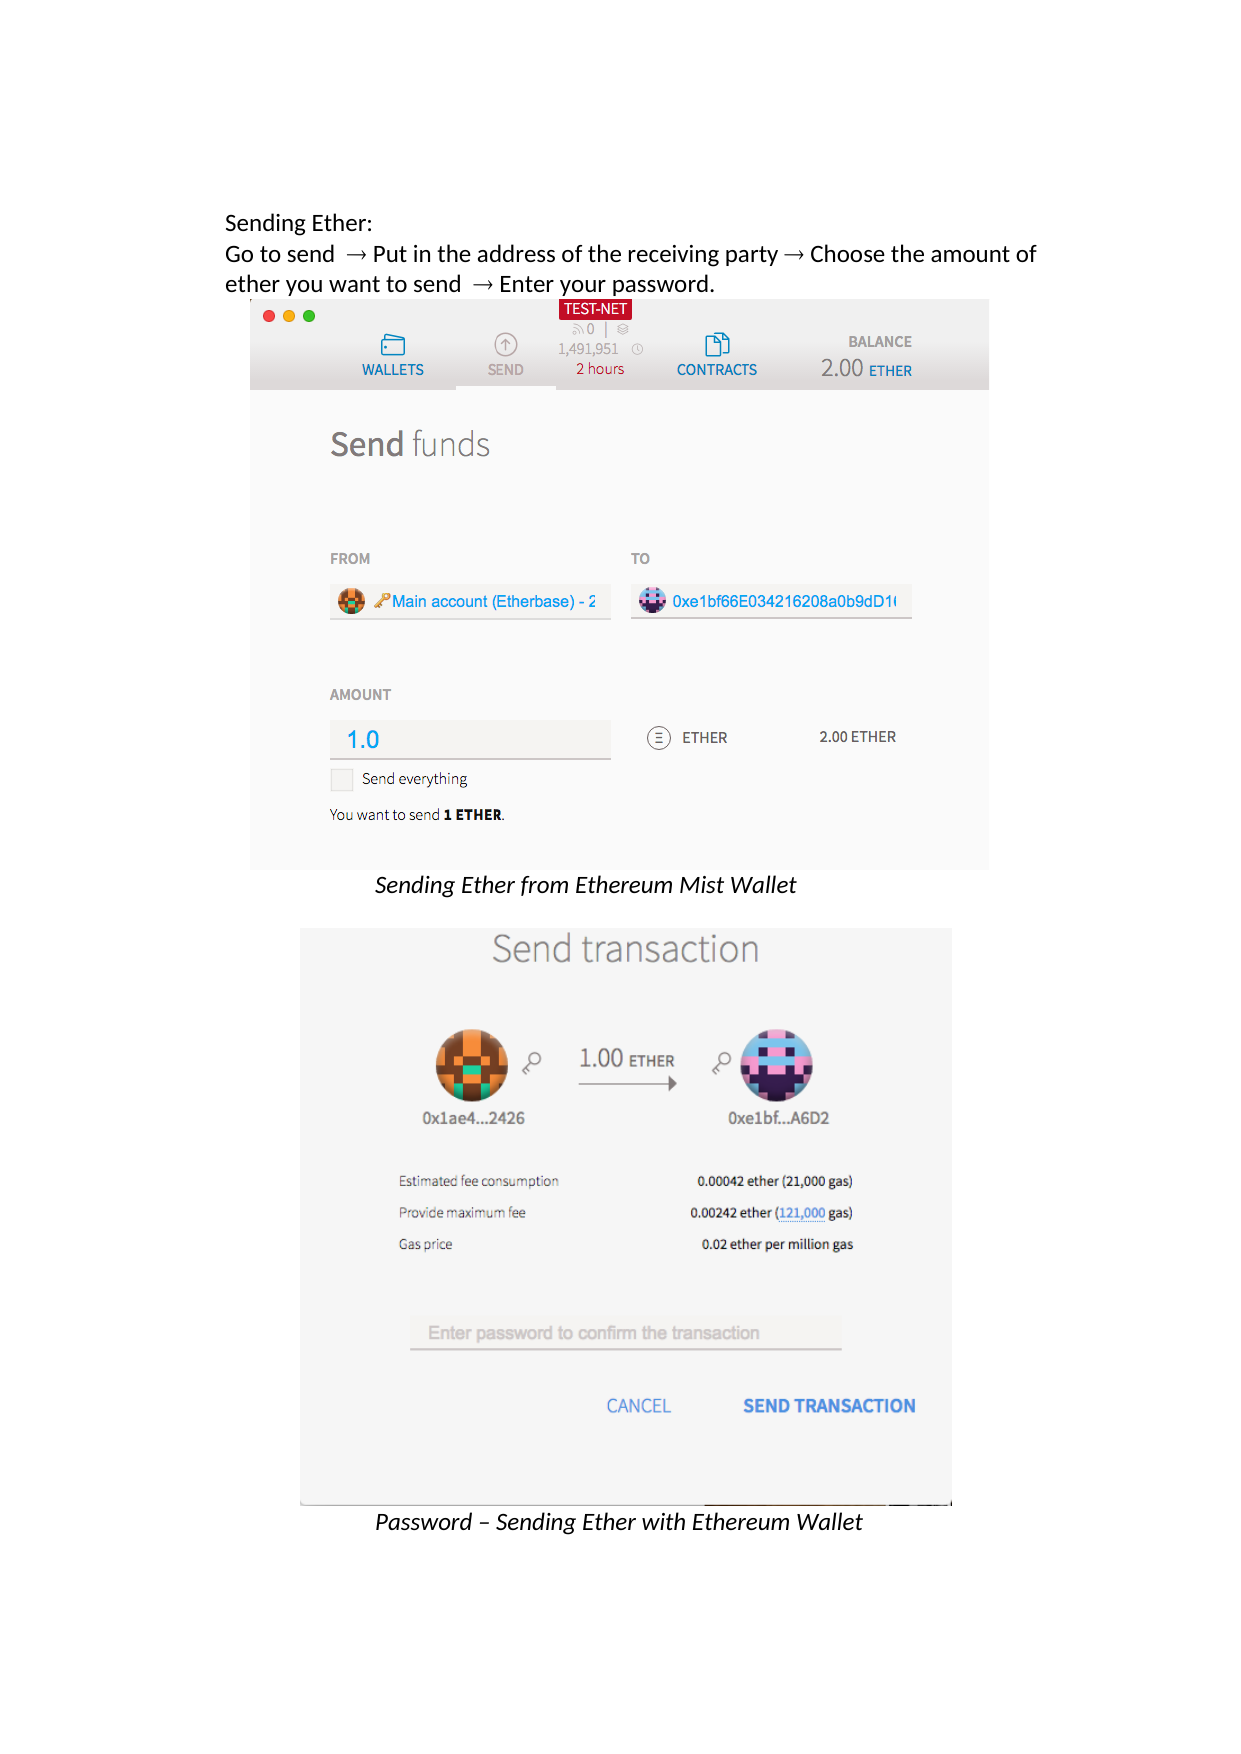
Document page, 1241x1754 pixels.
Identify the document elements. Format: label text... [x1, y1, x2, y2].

text Sending Ether from Ethereum Mist Wallet [225, 869, 1090, 900]
text Go to send Put in the address of the receiving party Choose the amount of ether you want to send Enter your password. [225, 238, 1090, 299]
picture [300, 928, 952, 1506]
text Sending Ether: [225, 207, 1090, 238]
text Password – Sending Ether with Ethereum Wallet [150, 1506, 1090, 1536]
picture [250, 299, 990, 870]
